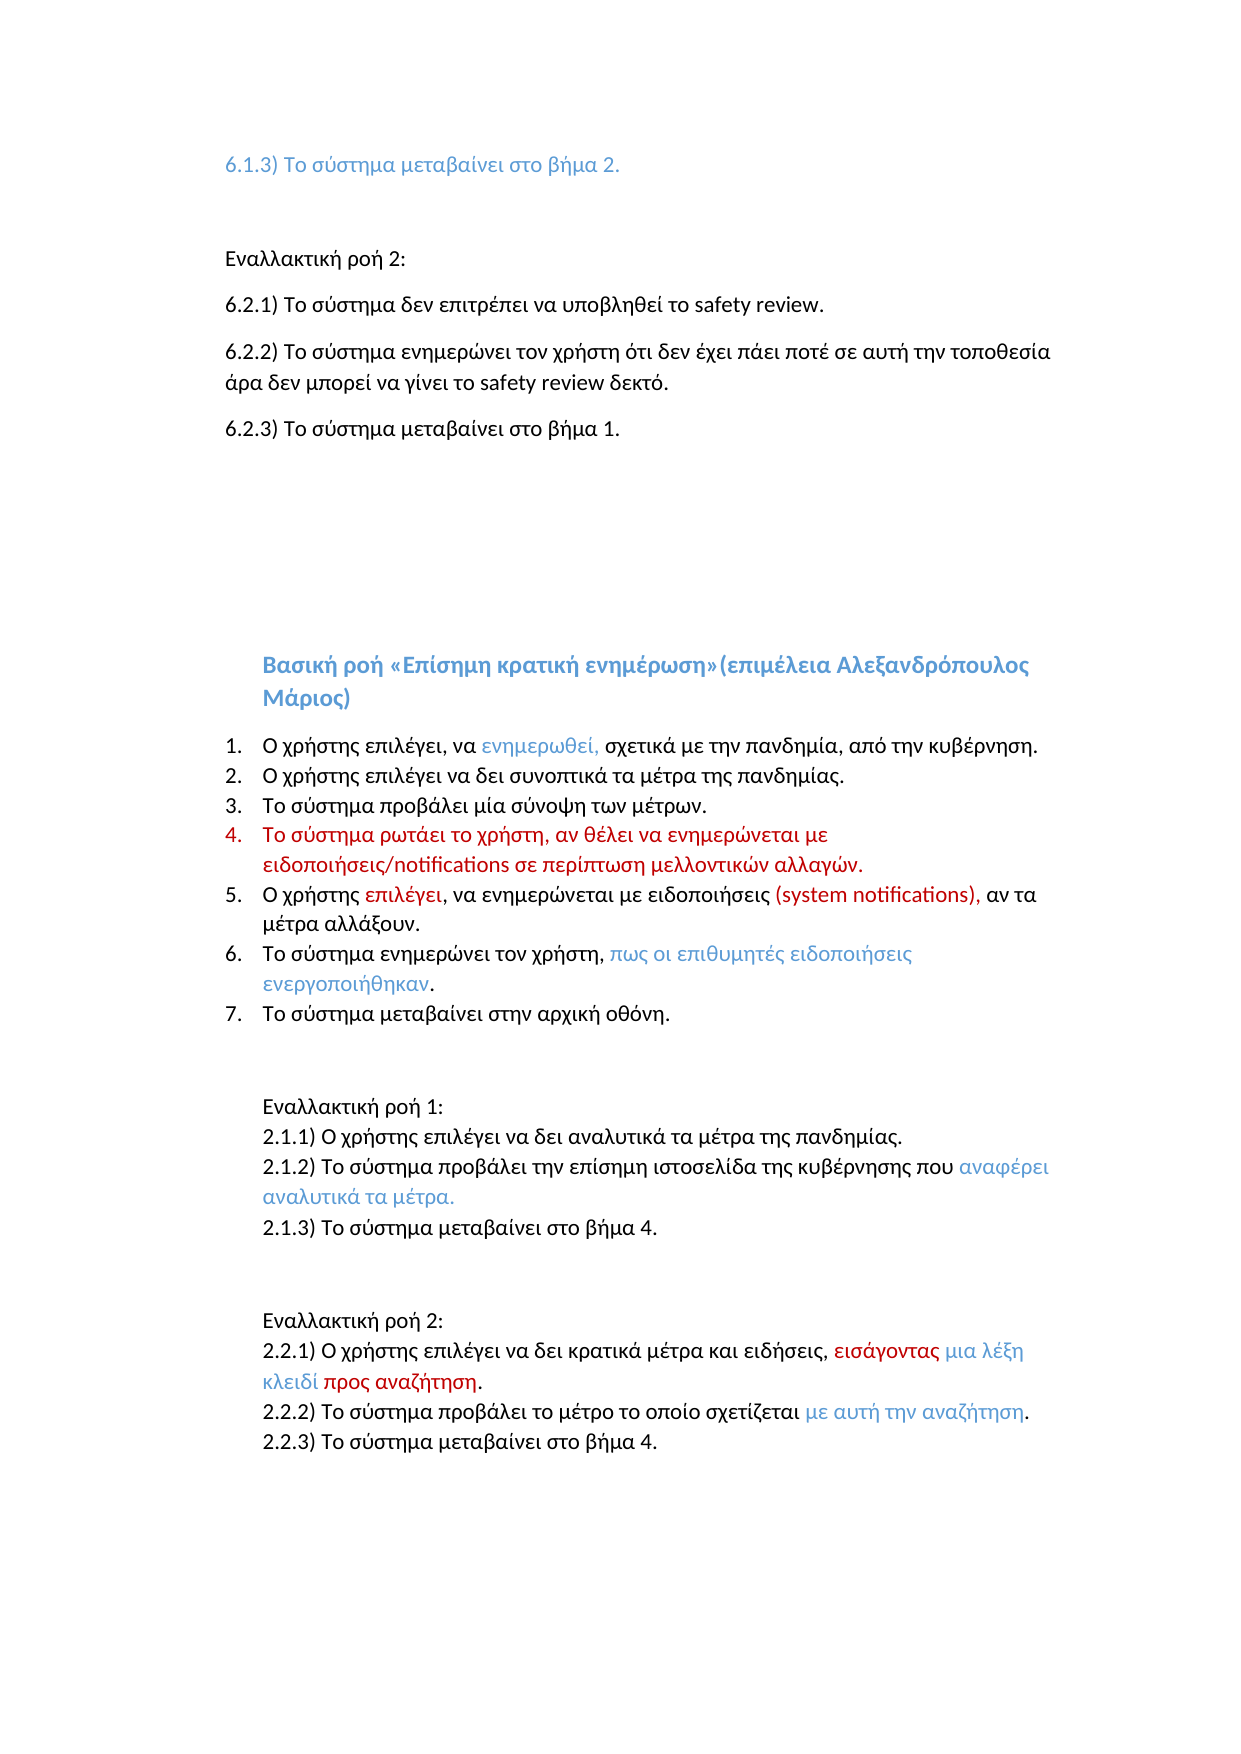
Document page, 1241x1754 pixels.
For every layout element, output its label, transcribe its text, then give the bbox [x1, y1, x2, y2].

list Το σύστημα μεταβαίνει στην αρχική οθόνη. [225, 999, 1053, 1027]
text 6.2.3) Το σύστημα μεταβαίνει στο βήμα 1. [187, 414, 1053, 443]
text Βασική ροή «Επίσημη κρατική ενημέρωση»(επιμέλεια Αλεξανδρόπουλος Μάριος) [262, 649, 1053, 712]
text 6.1.3) Το σύστημα μεταβαίνει στο βήμα 2. [187, 150, 1053, 178]
text 6.2.2) Το σύστημα ενημερώνει τον χρήστη ότι δεν έχει πάει ποτέ σε αυτή την τοποθεσία άρα δεν μπορεί να γίνει το safety review δεκτό. [225, 337, 1053, 396]
text Εναλλακτική ροή 1: 2.1.1) Ο χρήστης επιλέγει να δει αναλυτικά τα μέτρα της πανδημίας. 2.1.2) Το σύστημα προβάλει την επίσημη ιστοσελίδα της κυβέρνησης που αναφέρει αναλυτικά τα μέτρα. 2.1.3) Το σύστημα μεταβαίνει στο βήμα 4. [262, 1092, 1053, 1241]
text Εναλλακτική ροή 2: 2.2.1) Ο χρήστης επιλέγει να δει κρατικά μέτρα και ειδήσεις, εισάγοντας μια λέξη κλειδί προς αναζήτηση. 2.2.2) Το σύστημα προβάλει το μέτρο το οποίο σχετίζεται με αυτή την αναζήτηση. 2.2.3) Το σύστημα μεταβαίνει στο βήμα 4. [262, 1306, 1053, 1455]
list Ο χρήστης επιλέγει να δει συνοπτικά τα μέτρα της πανδημίας. [225, 761, 1053, 789]
text 6.2.1) Το σύστημα δεν επιτρέπει να υποβληθεί το safety review. [187, 291, 1053, 319]
list Το σύστημα ρωτάει το χρήστη, αν θέλει να ενημερώνεται με ειδοποιήσεις/notifications σε περίπτωση μελλοντικών αλλαγών. [225, 821, 1053, 878]
list Το σύστημα ενημερώνει τον χρήστη, πως οι επιθυμητές ειδοποιήσεις ενεργοποιήθηκαν. [225, 939, 1053, 997]
text Εναλλακτική ροή 2: [187, 244, 1053, 272]
list Ο χρήστης επιλέγει, να ενημερώνεται με ειδοποιήσεις (system notifications), αν τα μέτρα αλλάξουν. [225, 880, 1053, 938]
list Το σύστημα προβάλει μία σύνοψη των μέτρων. [225, 791, 1053, 819]
list Ο χρήστης επιλέγει, να ενημερωθεί, σχετικά με την πανδημία, από την κυβέρνηση. [225, 731, 1053, 759]
